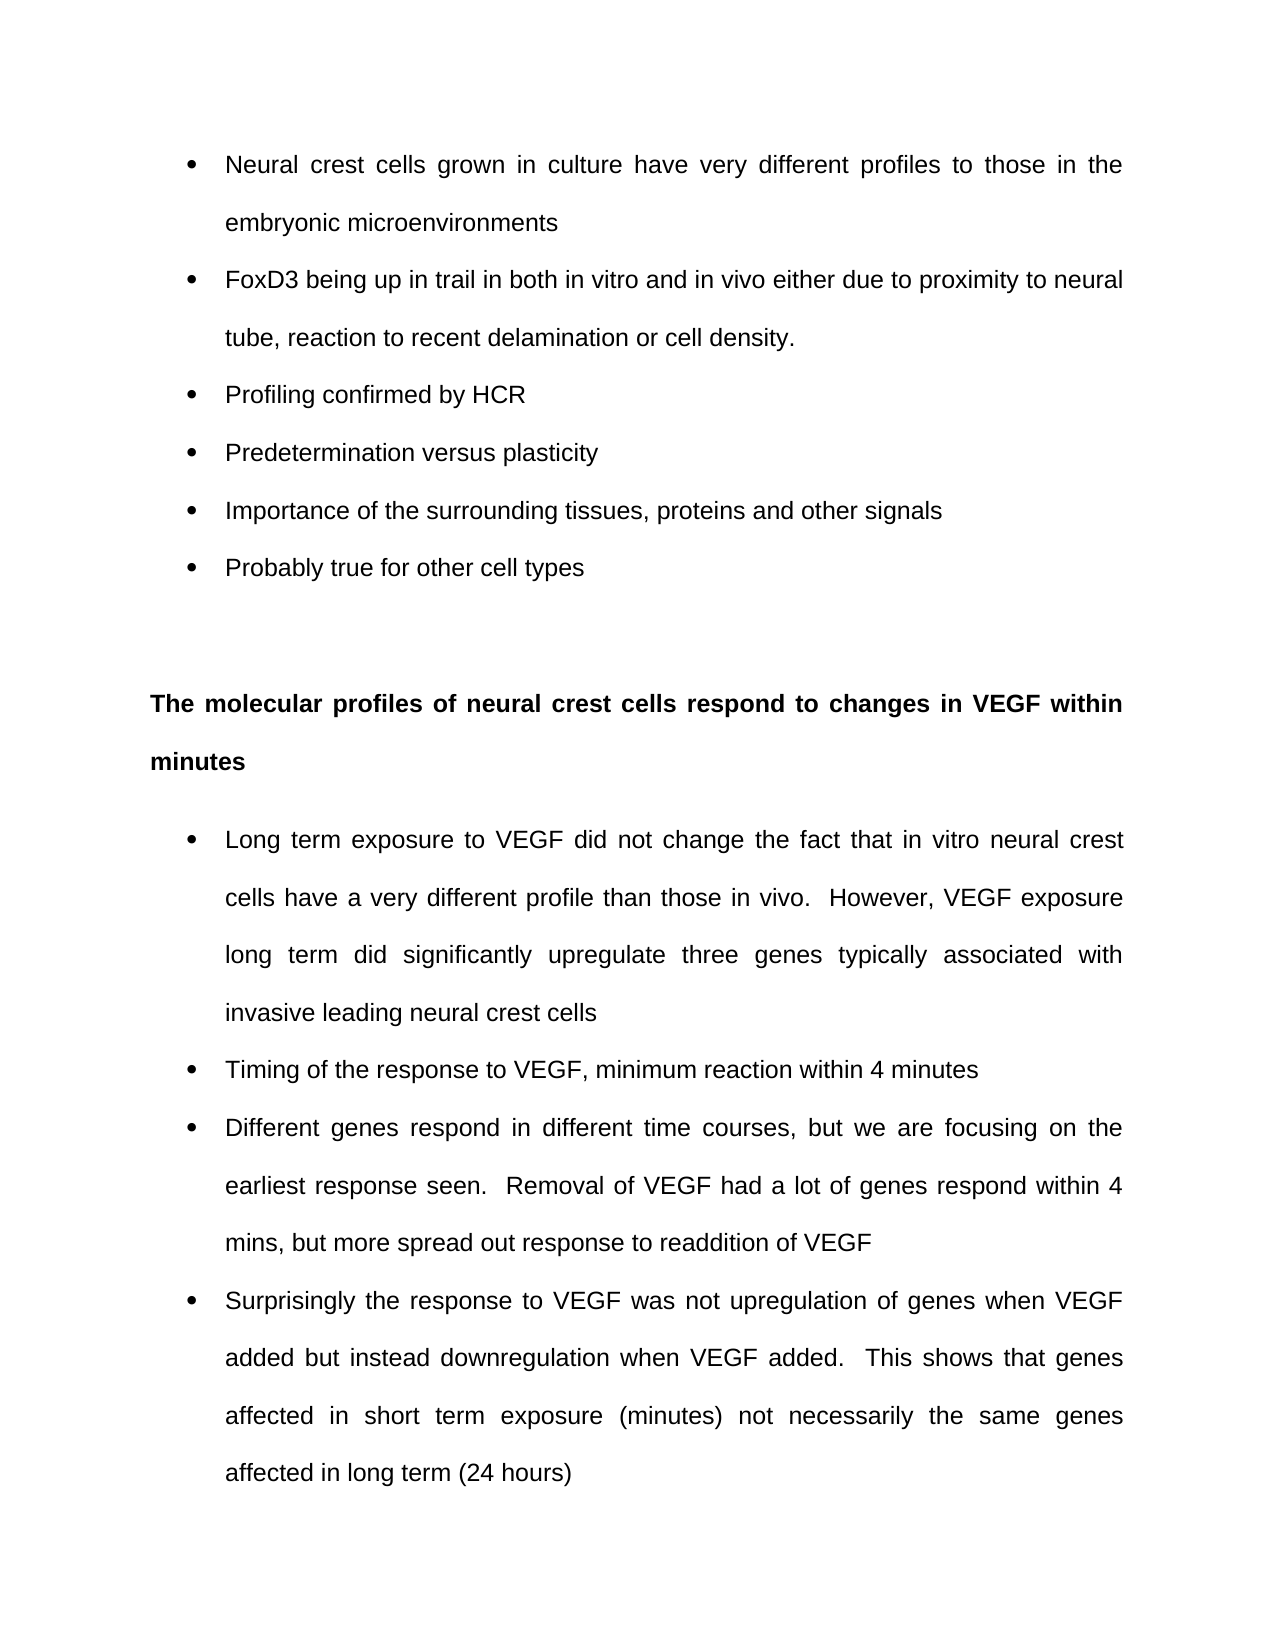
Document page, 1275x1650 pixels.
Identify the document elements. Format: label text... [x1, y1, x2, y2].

list Importance of the surrounding tissues, proteins and other signals [187, 496, 1125, 524]
list Neural crest cells grown in culture have very different profiles to those in the embryonic microenvironments [187, 150, 1125, 236]
text The molecular profiles of neural crest cells respond to changes in VEGF within minutes [150, 689, 1125, 776]
list Long term exposure to VEGF did not change the fact that in vitro neural crest cells have a very different profile than those in vivo. However, VEGF exposure long term did significantly upregulate three genes typically associated with invasive leading neural crest cells [187, 825, 1125, 1027]
list Probably true for other cell types [187, 553, 1125, 582]
list Timing of the response to VEGF, minimum reaction within 4 minutes [187, 1055, 1125, 1084]
list Profiling confirmed by HCR [187, 380, 1125, 409]
list Surprisingly the response to VEGF was not upregulation of genes when VEGF added but instead downregulation when VEGF added. This shows that genes affected in short term exposure (minutes) not necessarily the same genes affected in long term (24 hours) [187, 1286, 1125, 1487]
list FoxD3 being up in trail in both in vitro and in vivo either due to proximity to neural tube, reaction to recent delamination or cell density. [187, 265, 1125, 351]
list Predetermination versus plasticity [187, 438, 1125, 467]
list Different genes respond in different time courses, but we are focusing on the earliest response seen. Removal of VEGF had a lot of genes respond within 4 mins, but more spread out response to readdition of VEGF [187, 1113, 1125, 1257]
